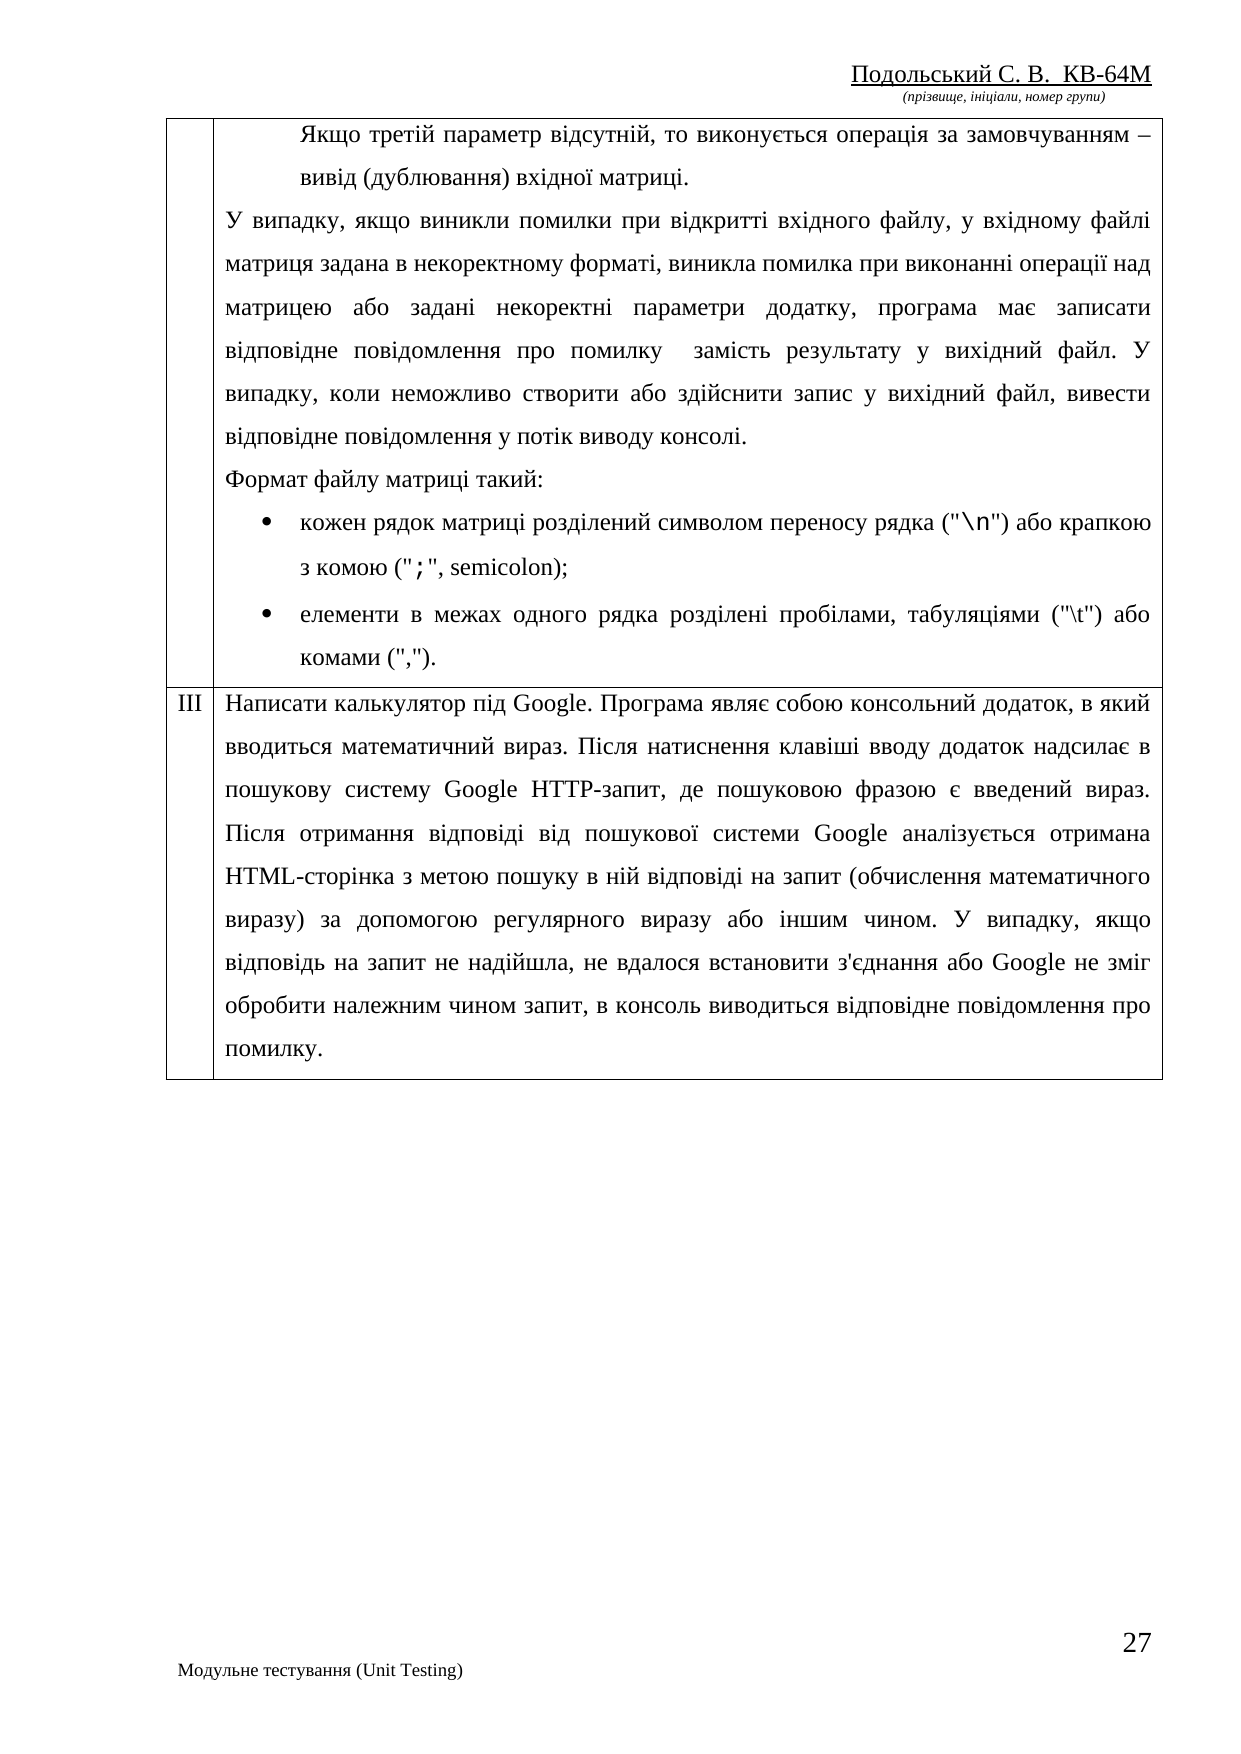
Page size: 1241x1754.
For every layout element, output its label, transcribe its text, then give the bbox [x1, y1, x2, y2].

table_cell II [167, 119, 213, 687]
table_cell III [167, 688, 213, 1079]
table_cell Написати калькулятор під Google. Програма являє собою консольний додаток, в який вводиться математичний вираз. Після натиснення клавіші вводу додаток надсилає в пошукову систему Google HTTP-запит, де пошуковою фразою є введений вираз. Після отримання відповіді від пошукової системи Google аналізується отримана HTML-сторінка з метою пошуку в ній відповіді на запит (обчислення математичного виразу) за допомогою регулярного виразу або іншим чином. У випадку, якщо відповідь на запит не надійшла, не вдалося встановити з'єднання або Google не зміг обробити належним чином запит, в консоль виводиться відповідне повідомлення про помилку. [214, 688, 1162, 1079]
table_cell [214, 119, 1162, 687]
